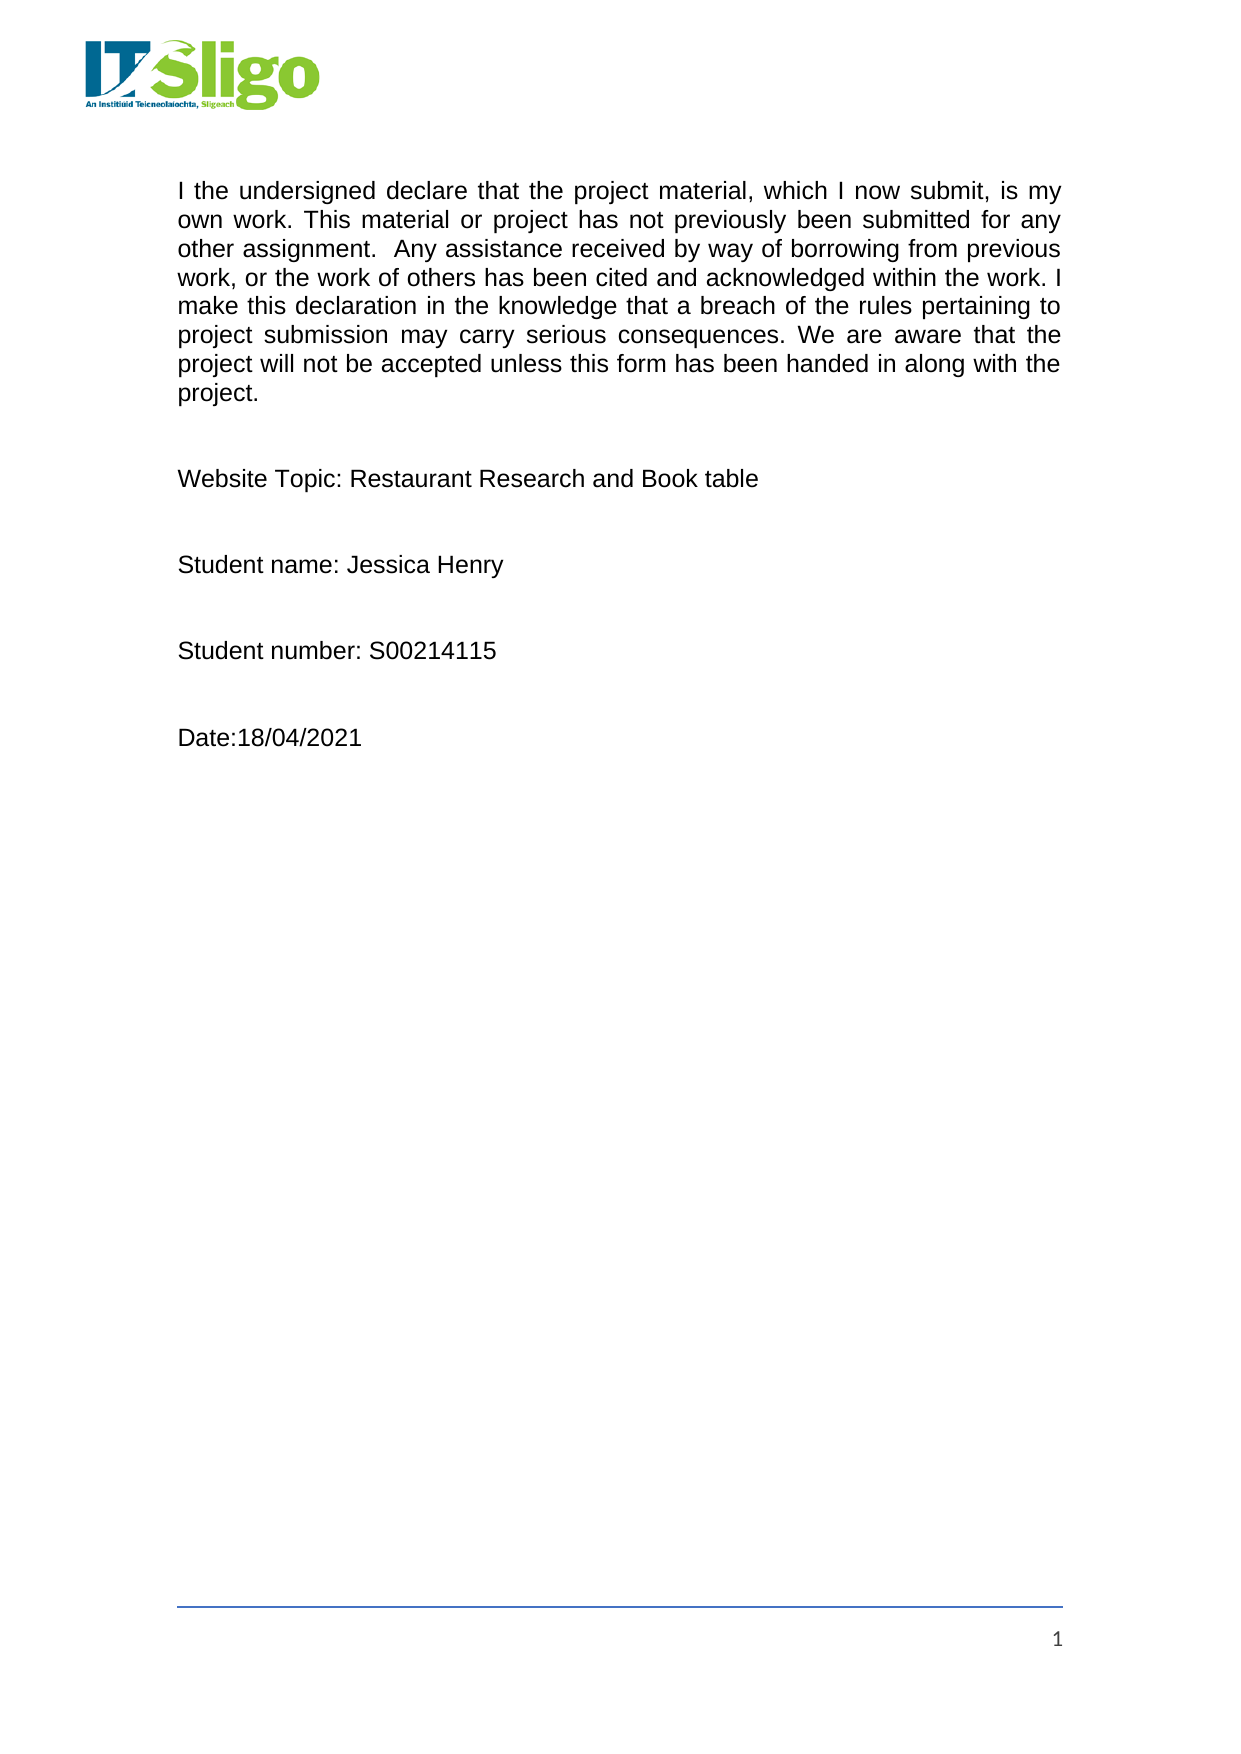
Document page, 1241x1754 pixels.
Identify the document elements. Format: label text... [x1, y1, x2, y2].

picture [74, 32, 335, 122]
text Student name: Jessica Henry [177, 550, 1063, 579]
text I the undersigned declare that the project material, which I now submit, is my own work. This material or project has not previously been submitted for any other assignment. Any assistance received by way of borrowing from previous work, or the work of others has been cited and acknowledged within the work. I make this declaration in the knowledge that a breach of the rules pertaining to project submission may carry serious consequences. We are aware that the project will not be accepted unless this form has been handed in along with the project. [177, 176, 1063, 406]
text Website Topic: Restaurant Research and Book table [177, 464, 1063, 493]
text Date:18/04/2021 [177, 723, 1063, 751]
text Student number: S00214115 [177, 636, 1063, 665]
